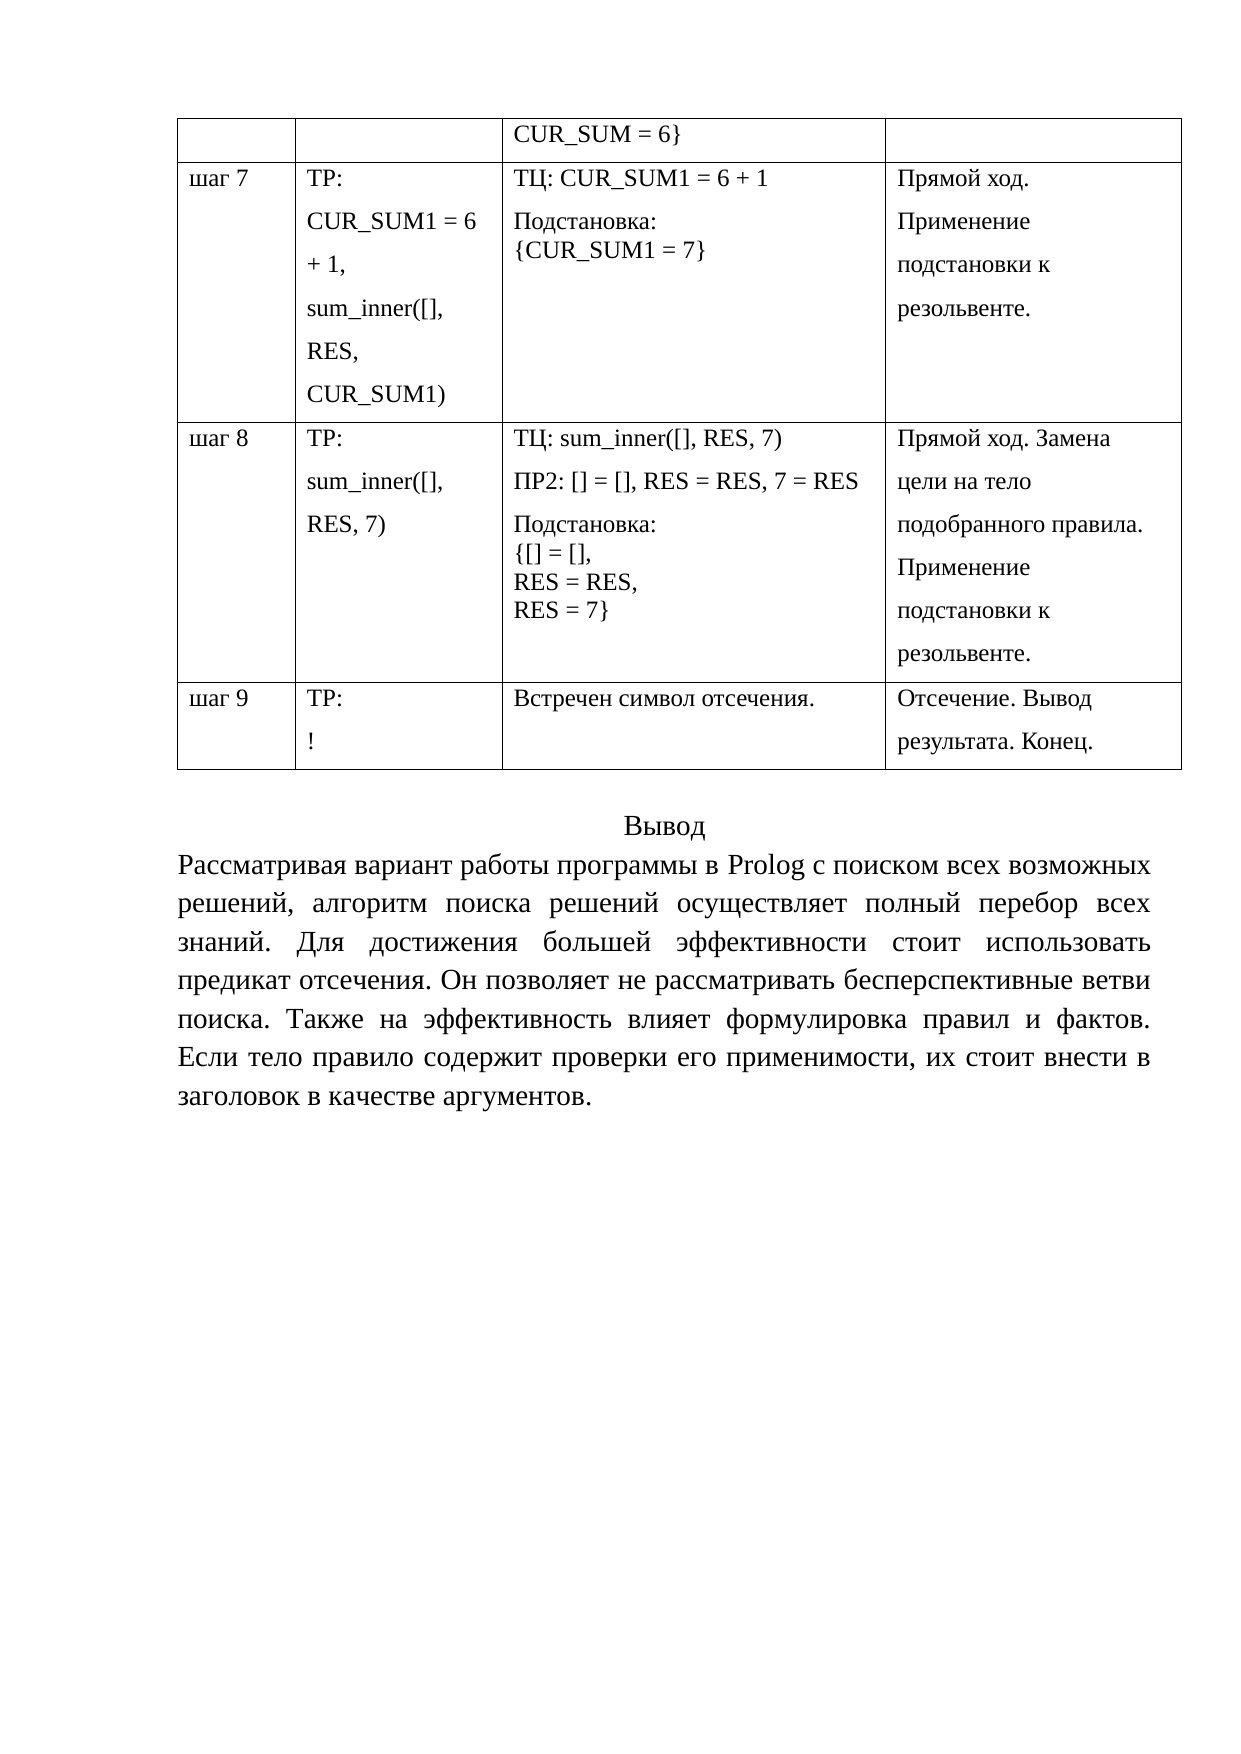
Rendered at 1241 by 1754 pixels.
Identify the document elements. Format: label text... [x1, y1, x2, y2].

text Вывод [177, 808, 1152, 842]
table_cell Встречен символ отсечения. [503, 683, 885, 769]
table_cell шаг 9 [178, 683, 295, 769]
table_cell Отсечение. Вывод результата. Конец. [886, 683, 1181, 769]
table_cell ТР: CUR_SUM1 = 6 + 1, sum_inner([], RES, CUR_SUM1) [296, 163, 502, 422]
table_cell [503, 119, 885, 162]
table_cell ТЦ: CUR_SUM1 = 6 + 1 Подстановка: {CUR_SUM1 = 7} [503, 163, 885, 422]
table_cell шаг 7 [178, 163, 295, 422]
table_cell Прямой ход. Замена цели на тело подобранного правила. Применение подстановки к резольвенте. [886, 423, 1181, 682]
table_cell ТР: ! [296, 683, 502, 769]
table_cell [886, 119, 1181, 162]
text Рассматривая вариант работы программы в Prolog с поиском всех возможных решений, алгоритм поиска решений осуществляет полный перебор всех знаний. Для достижения большей эффективности стоит использовать предикат отсечения. Он позволяет не рассматривать бесперспективные ветви поиска. Также на эффективность влияет формулировка правил и фактов. Если тело правило содержит проверки его применимости, их стоит внести в заголовок в качестве аргументов. [177, 847, 1152, 1112]
table_cell шаг 8 [178, 423, 295, 682]
table_cell ТЦ: sum_inner([], RES, 7) ПР2: [] = [], RES = RES, 7 = RES Подстановка: {[] = [], RES = RES, RES = 7} [503, 423, 885, 682]
table_cell ТР: sum_inner([], RES, 7) [296, 423, 502, 682]
table_cell Прямой ход. Применение подстановки к резольвенте. [886, 163, 1181, 422]
